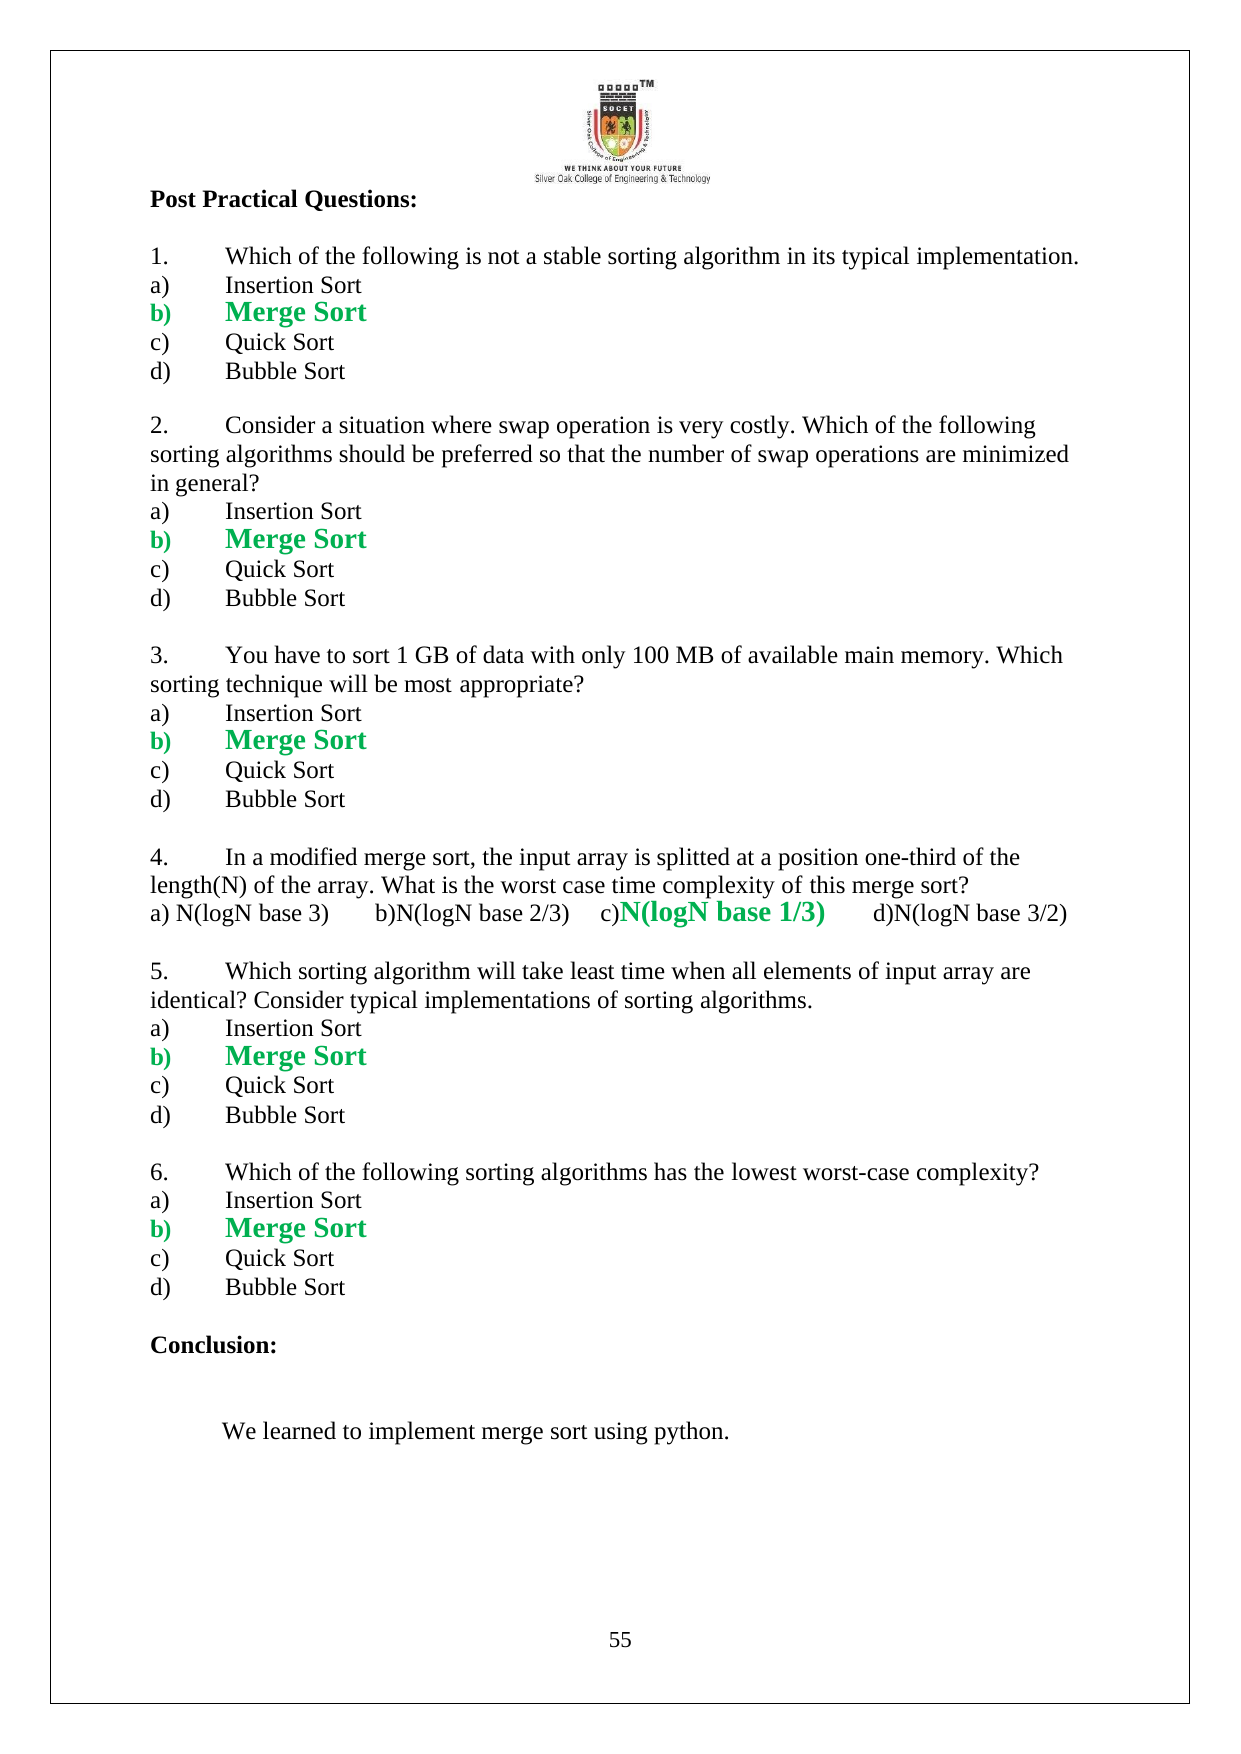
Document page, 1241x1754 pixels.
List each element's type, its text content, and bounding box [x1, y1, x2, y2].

text We learned to implement merge sort using python. [123, 1416, 1121, 1445]
list Merge Sort [150, 1215, 1121, 1243]
list Quick Sort [150, 1071, 1121, 1099]
list Insertion Sort [150, 270, 1121, 299]
list Consider a situation where swap operation is very costly. Which of the following sorting algorithms should be preferred so that the number of swap operations are minimized in general? [150, 410, 1070, 497]
list Insertion Sort [150, 1186, 1121, 1214]
list Bubble Sort [150, 1100, 1121, 1128]
list Which of the following sorting algorithms has the lowest worst-case complexity? [150, 1157, 1121, 1186]
list Bubble Sort [150, 356, 1121, 385]
list Which of the following is not a stable sorting algorithm in its typical implementation. [150, 241, 1121, 270]
subtitle Post Practical Questions: [150, 184, 1121, 213]
list Merge Sort [150, 1042, 1121, 1071]
list Bubble Sort [150, 583, 1121, 612]
text a) N(logN base 3) b)N(logN base 2/3) c)N(logN base 1/3) d)N(logN base 3/2) [150, 899, 1121, 927]
list Insertion Sort [150, 497, 1121, 525]
list In a modified merge sort, the input array is splitted at a position one-third of the length(N) of the array. What is the worst case time complexity of this merge sort? [150, 842, 1024, 899]
list You have to sort 1 GB of data with only 100 MB of available main memory. Which sorting technique will be most appropriate? [150, 641, 1064, 698]
list Merge Sort [150, 299, 1121, 327]
list Merge Sort [150, 727, 1121, 755]
list Bubble Sort [150, 1272, 1121, 1301]
list Merge Sort [150, 525, 1121, 554]
list Quick Sort [150, 328, 1121, 356]
list Insertion Sort [150, 698, 1121, 727]
list Quick Sort [150, 554, 1121, 583]
list Quick Sort [150, 756, 1121, 784]
list Insertion Sort [150, 1014, 1121, 1042]
list Quick Sort [150, 1243, 1121, 1272]
subtitle Conclusion: [150, 1330, 1121, 1359]
list Which sorting algorithm will take least time when all elements of input array are identical? Consider typical implementations of sorting algorithms. [150, 956, 1032, 1014]
picture [534, 79, 711, 184]
list Bubble Sort [150, 784, 1121, 813]
